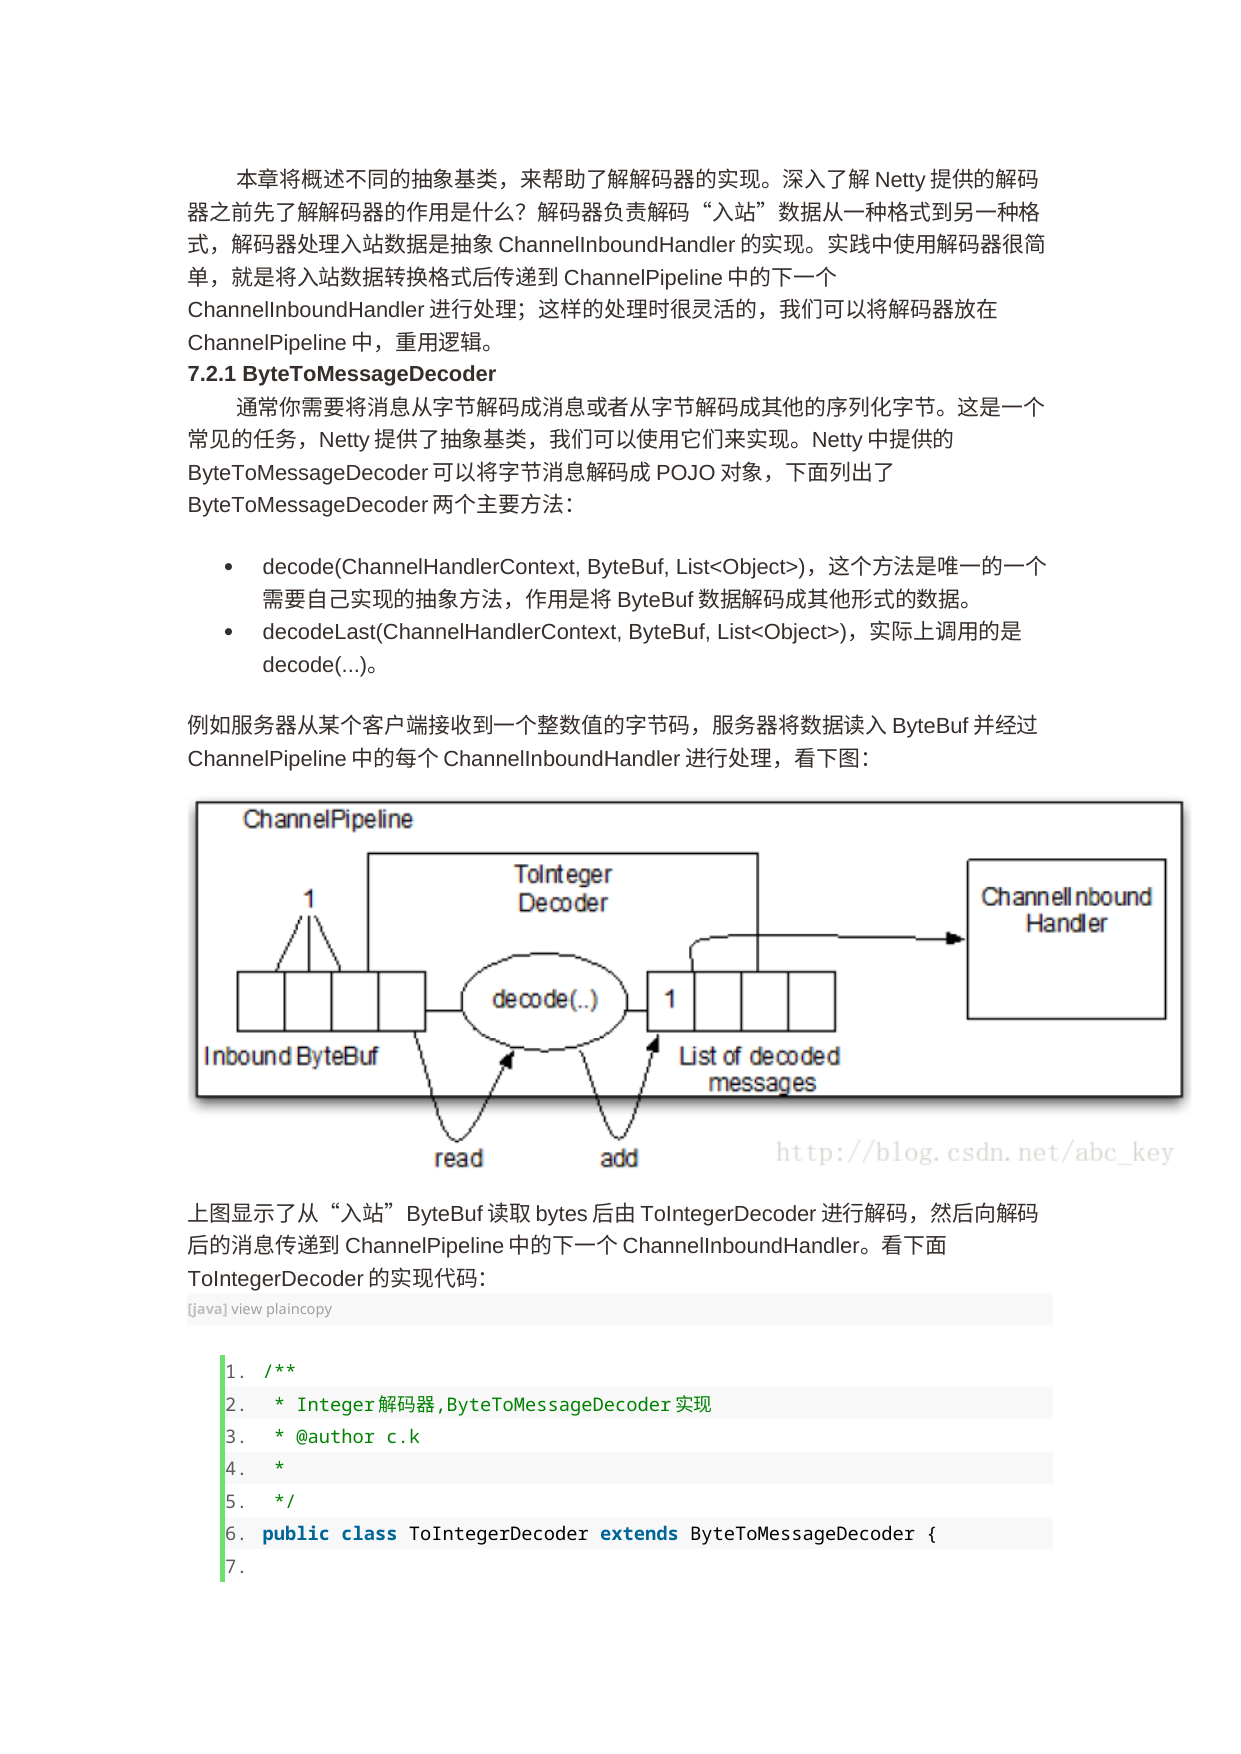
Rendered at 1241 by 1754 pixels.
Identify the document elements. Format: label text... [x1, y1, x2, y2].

list * Integer解码器,ByteToMessageDecoder实现 [225, 1387, 1053, 1419]
list * @author c.k [225, 1419, 1053, 1452]
list decodeLast(ChannelHandlerContext, ByteBuf, List<Object>)，实际上调用的是decode(...)。 [225, 614, 1053, 679]
list public class ToIntegerDecoder extends ByteToMessageDecoder { [225, 1517, 1053, 1549]
list decode(ChannelHandlerContext, ByteBuf, List<Object>)，这个方法是唯一的一个需要自己实现的抽象方法，作用是将ByteBuf数据解码成其他形式的数据。 [225, 549, 1053, 614]
text 本章将概述不同的抽象基类，来帮助了解解码器的实现。深入了解Netty提供的解码器之前先了解解码器的作用是什么？解码器负责解码“入站”数据从一种格式到另一种格式，解码器处理入站数据是抽象ChannelInboundHandler的实现。实践中使用解码器很简单，就是将入站数据转换格式后传递到ChannelPipeline中的下一个ChannelInboundHandler进行处理；这样的处理时很灵活的，我们可以将解码器放在ChannelPipeline中，重用逻辑。 [187, 162, 1053, 357]
list /** [220, 1354, 1053, 1387]
list * [225, 1452, 1053, 1484]
text 上图显示了从“入站”ByteBuf读取bytes后由ToIntegerDecoder进行解码，然后向解码后的消息传递到ChannelPipeline中的下一个ChannelInboundHandler。看下面ToIntegerDecoder的实现代码： [187, 1195, 1053, 1293]
text 例如服务器从某个客户端接收到一个整数值的字节码，服务器将数据读入ByteBuf并经过ChannelPipeline中的每个ChannelInboundHandler进行处理，看下图： [187, 708, 1053, 773]
picture [187, 787, 1192, 1181]
text [java] view plaincopy [187, 1293, 1053, 1325]
text 7.2.1 ByteToMessageDecoder [187, 357, 1053, 389]
text 通常你需要将消息从字节解码成消息或者从字节解码成其他的序列化字节。这是一个常见的任务，Netty提供了抽象基类，我们可以使用它们来实现。Netty中提供的ByteToMessageDecoder可以将字节消息解码成POJO对象，下面列出了ByteToMessageDecoder两个主要方法： [187, 389, 1053, 519]
list */ [225, 1484, 1053, 1517]
